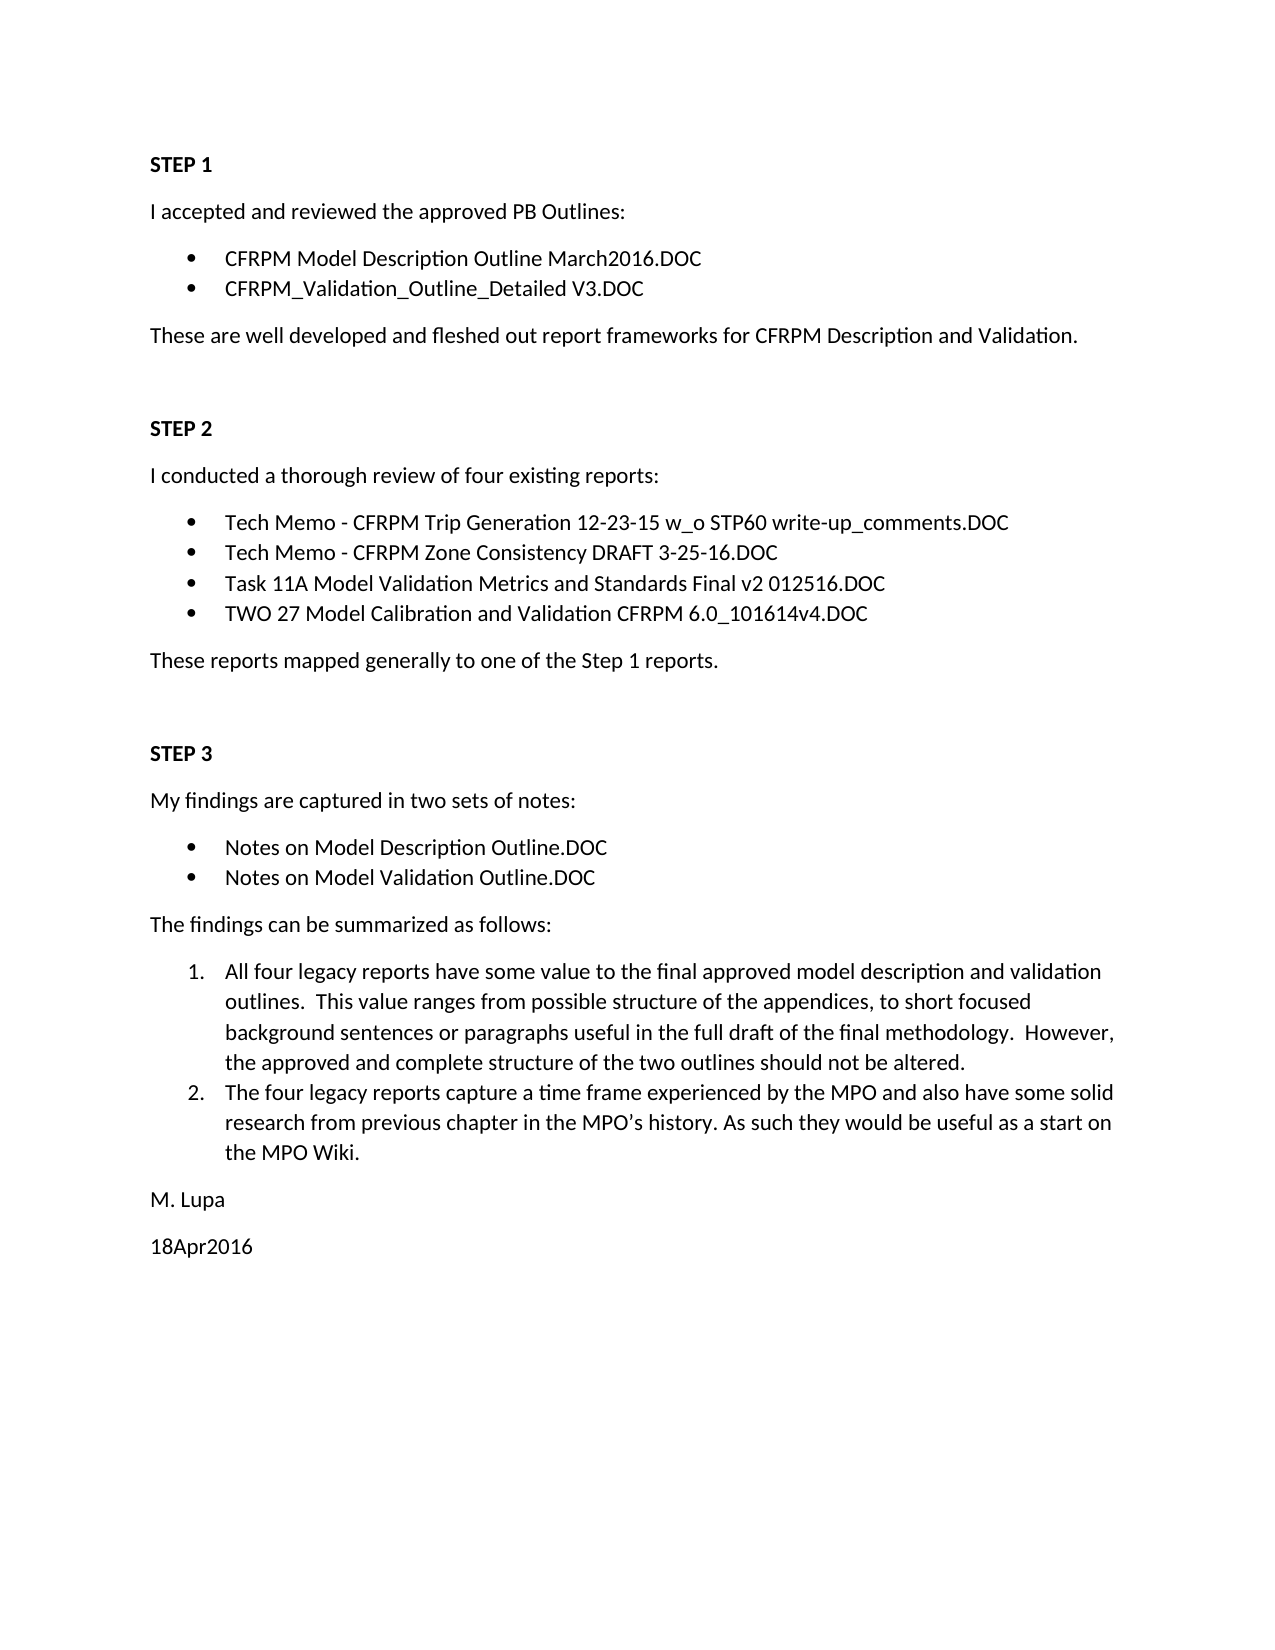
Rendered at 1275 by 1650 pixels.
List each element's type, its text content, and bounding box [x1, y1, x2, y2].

text STEP 1 [150, 150, 1125, 178]
list Tech Memo - CFRPM Zone Consistency DRAFT 3-25-16.DOC [187, 538, 1125, 567]
text STEP 2 [150, 414, 1125, 443]
list Notes on Model Description Outline.DOC [187, 833, 1125, 861]
text My findings are captured in two sets of notes: [150, 786, 1125, 814]
list CFRPM Model Description Outline March2016.DOC [187, 244, 1125, 272]
list Notes on Model Validation Outline.DOC [187, 863, 1125, 892]
list The four legacy reports capture a time frame experienced by the MPO and also have some solid research from previous chapter in the MPO’s history. As such they would be useful as a start on the MPO Wiki. [187, 1078, 1125, 1167]
text These reports mapped generally to one of the Step 1 reports. [150, 646, 1125, 674]
text The findings can be summarized as follows: [150, 910, 1125, 938]
list Task 11A Model Validation Metrics and Standards Final v2 012516.DOC [187, 569, 1125, 597]
list TWO 27 Model Calibration and Validation CFRPM 6.0_101614v4.DOC [187, 599, 1125, 627]
list Tech Memo - CFRPM Trip Generation 12-23-15 w_o STP60 write-up_comments.DOC [187, 508, 1125, 536]
text These are well developed and fleshed out report frameworks for CFRPM Description and Validation. [150, 321, 1125, 349]
text 18Apr2016 [150, 1232, 1125, 1260]
list All four legacy reports have some value to the final approved model description and validation outlines. This value ranges from possible structure of the appendices, to short focused background sentences or paragraphs useful in the full draft of the final methodology. However, the approved and complete structure of the two outlines should not be altered. [187, 957, 1125, 1076]
list CFRPM_Validation_Outline_Detailed V3.DOC [187, 274, 1125, 302]
text M. Lupa [150, 1185, 1125, 1213]
text I accepted and reviewed the approved PB Outlines: [150, 197, 1125, 225]
text STEP 3 [150, 739, 1125, 768]
text I conducted a thorough review of four existing reports: [150, 461, 1125, 489]
